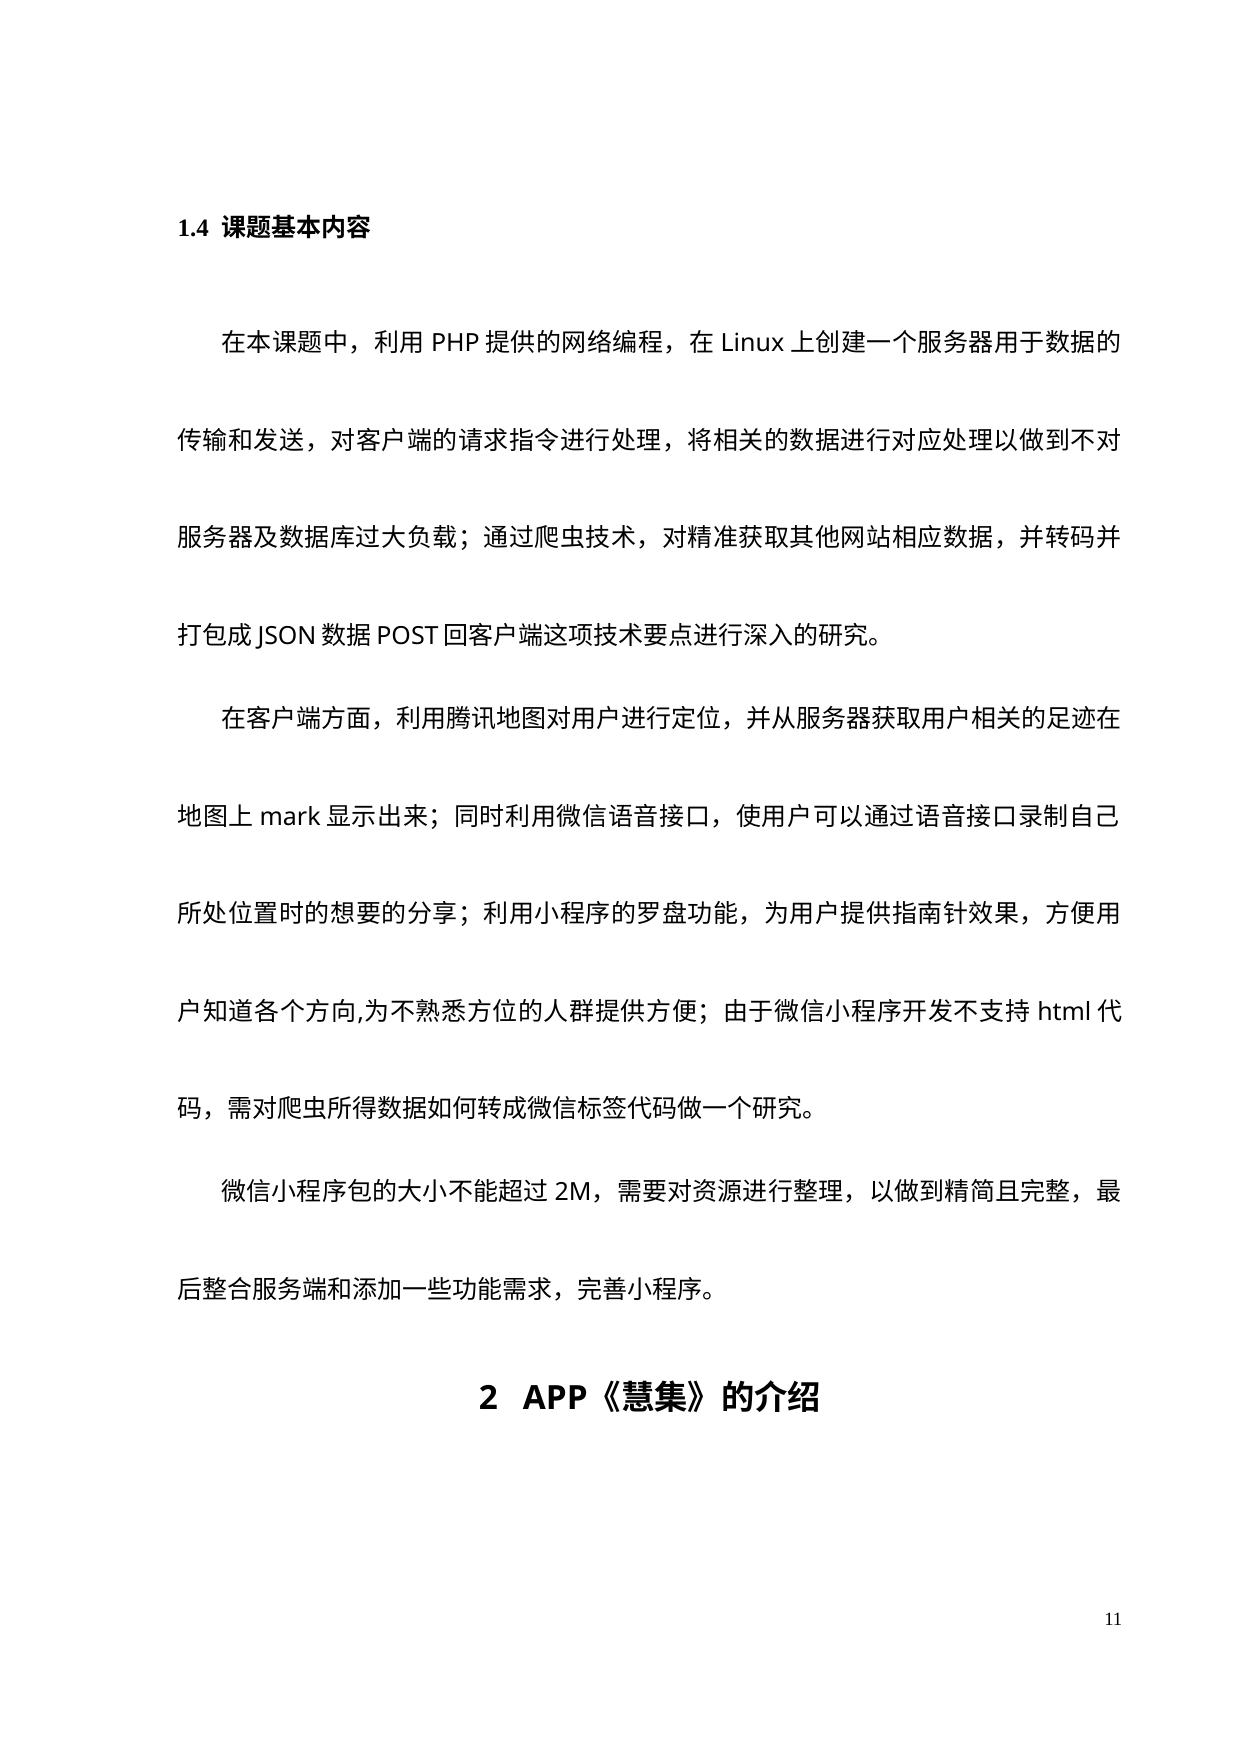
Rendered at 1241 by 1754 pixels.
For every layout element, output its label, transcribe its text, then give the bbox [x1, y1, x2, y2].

text 在客户端方面，利用腾讯地图对用户进行定位，并从服务器获取用户相关的足迹在地图上mark显示出来；同时利用微信语音接口，使用户可以通过语音接口录制自己所处位置时的想要的分享；利用小程序的罗盘功能，为用户提供指南针效果，方便用户知道各个方向,为不熟悉方位的人群提供方便；由于微信小程序开发不支持html代码，需对爬虫所得数据如何转成微信标签代码做一个研究。 [177, 684, 1122, 1139]
text 微信小程序包的大小不能超过2M，需要对资源进行整理，以做到精简且完整，最后整合服务端和添加一些功能需求，完善小程序。 [177, 1157, 1122, 1320]
title APP《慧集》的介绍 [177, 1363, 1122, 1428]
subtitle 课题基本内容 [177, 193, 1122, 258]
text 在本课题中，利用PHP提供的网络编程，在Linux上创建一个服务器用于数据的传输和发送，对客户端的请求指令进行处理，将相关的数据进行对应处理以做到不对服务器及数据库过大负载；通过爬虫技术，对精准获取其他网站相应数据，并转码并打包成JSON数据POST回客户端这项技术要点进行深入的研究。 [177, 308, 1122, 666]
